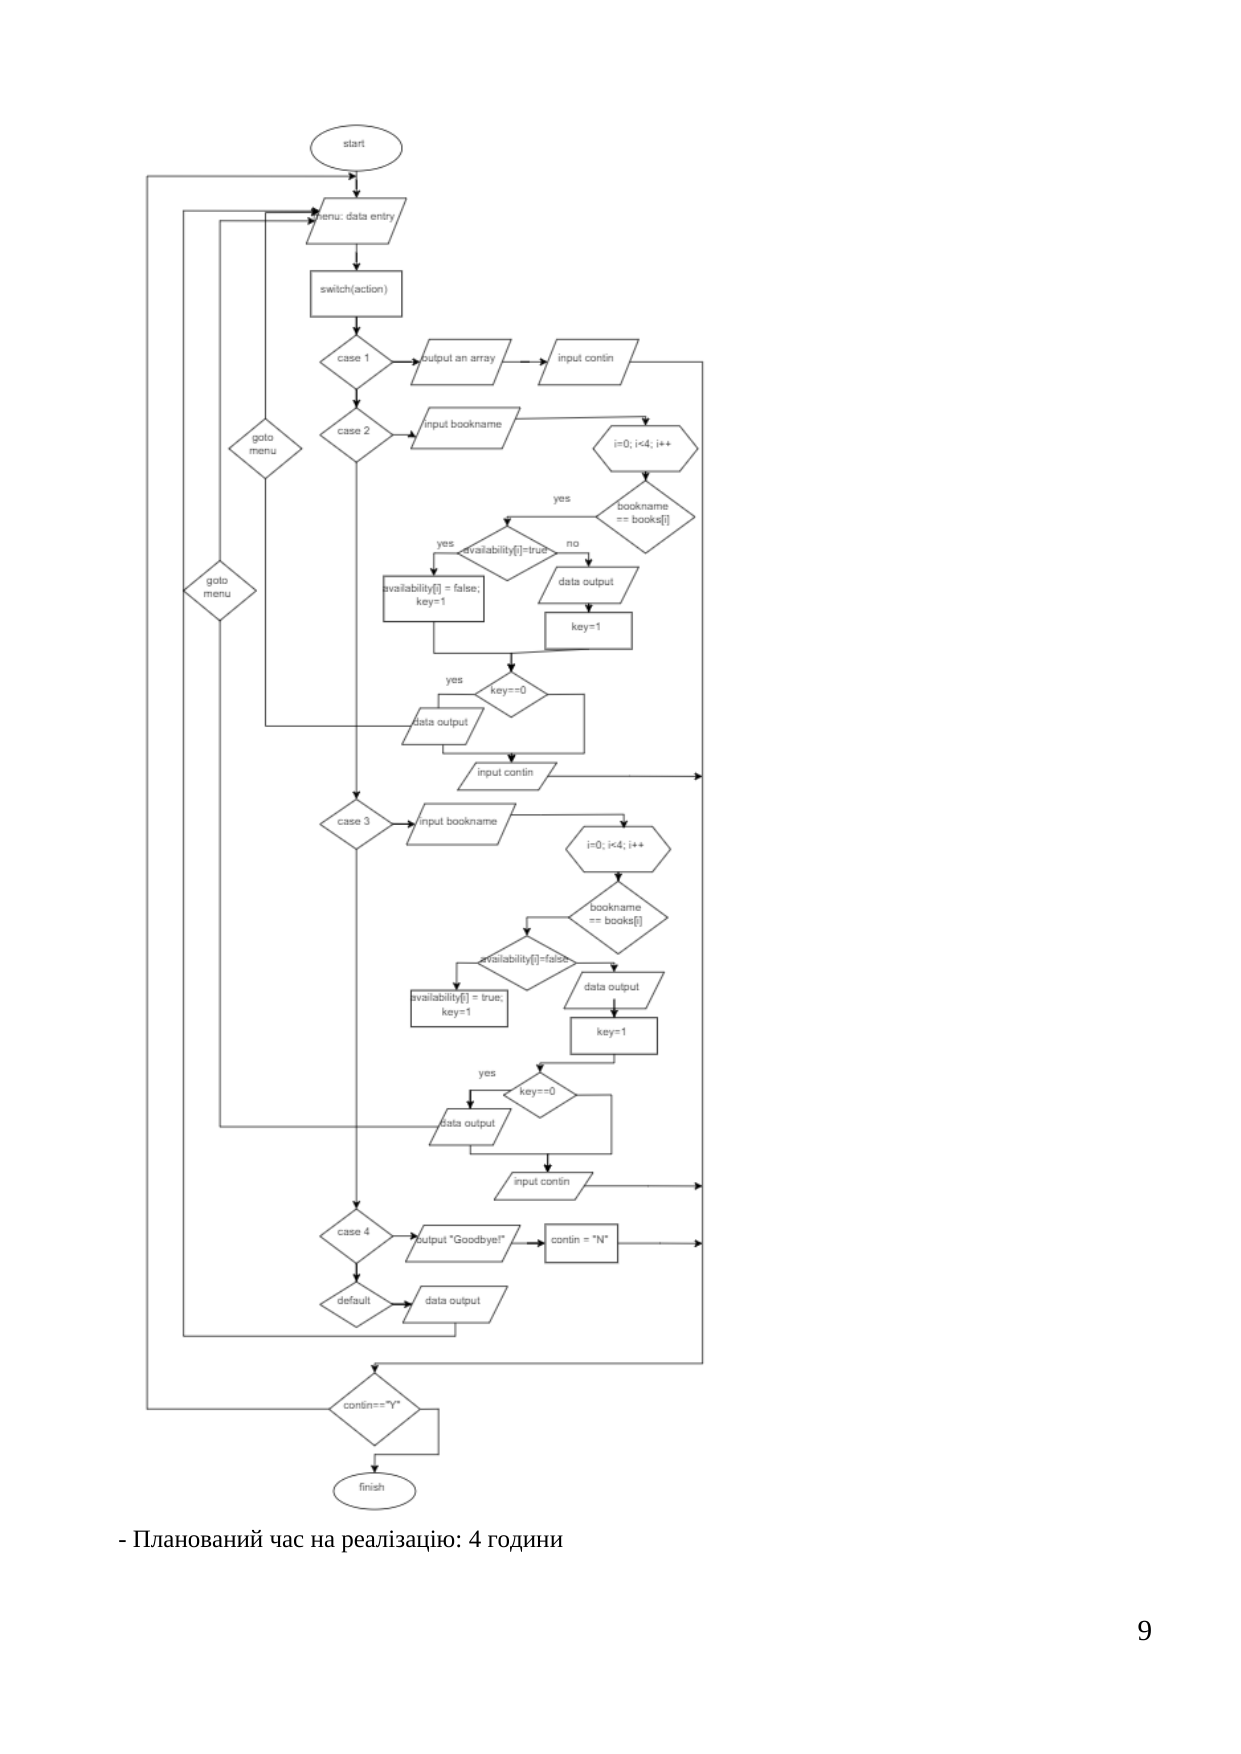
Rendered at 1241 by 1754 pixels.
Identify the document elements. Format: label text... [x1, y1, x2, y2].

text - Планований час на реалізацію: 4 години [118, 1524, 1152, 1552]
picture [118, 118, 735, 1524]
